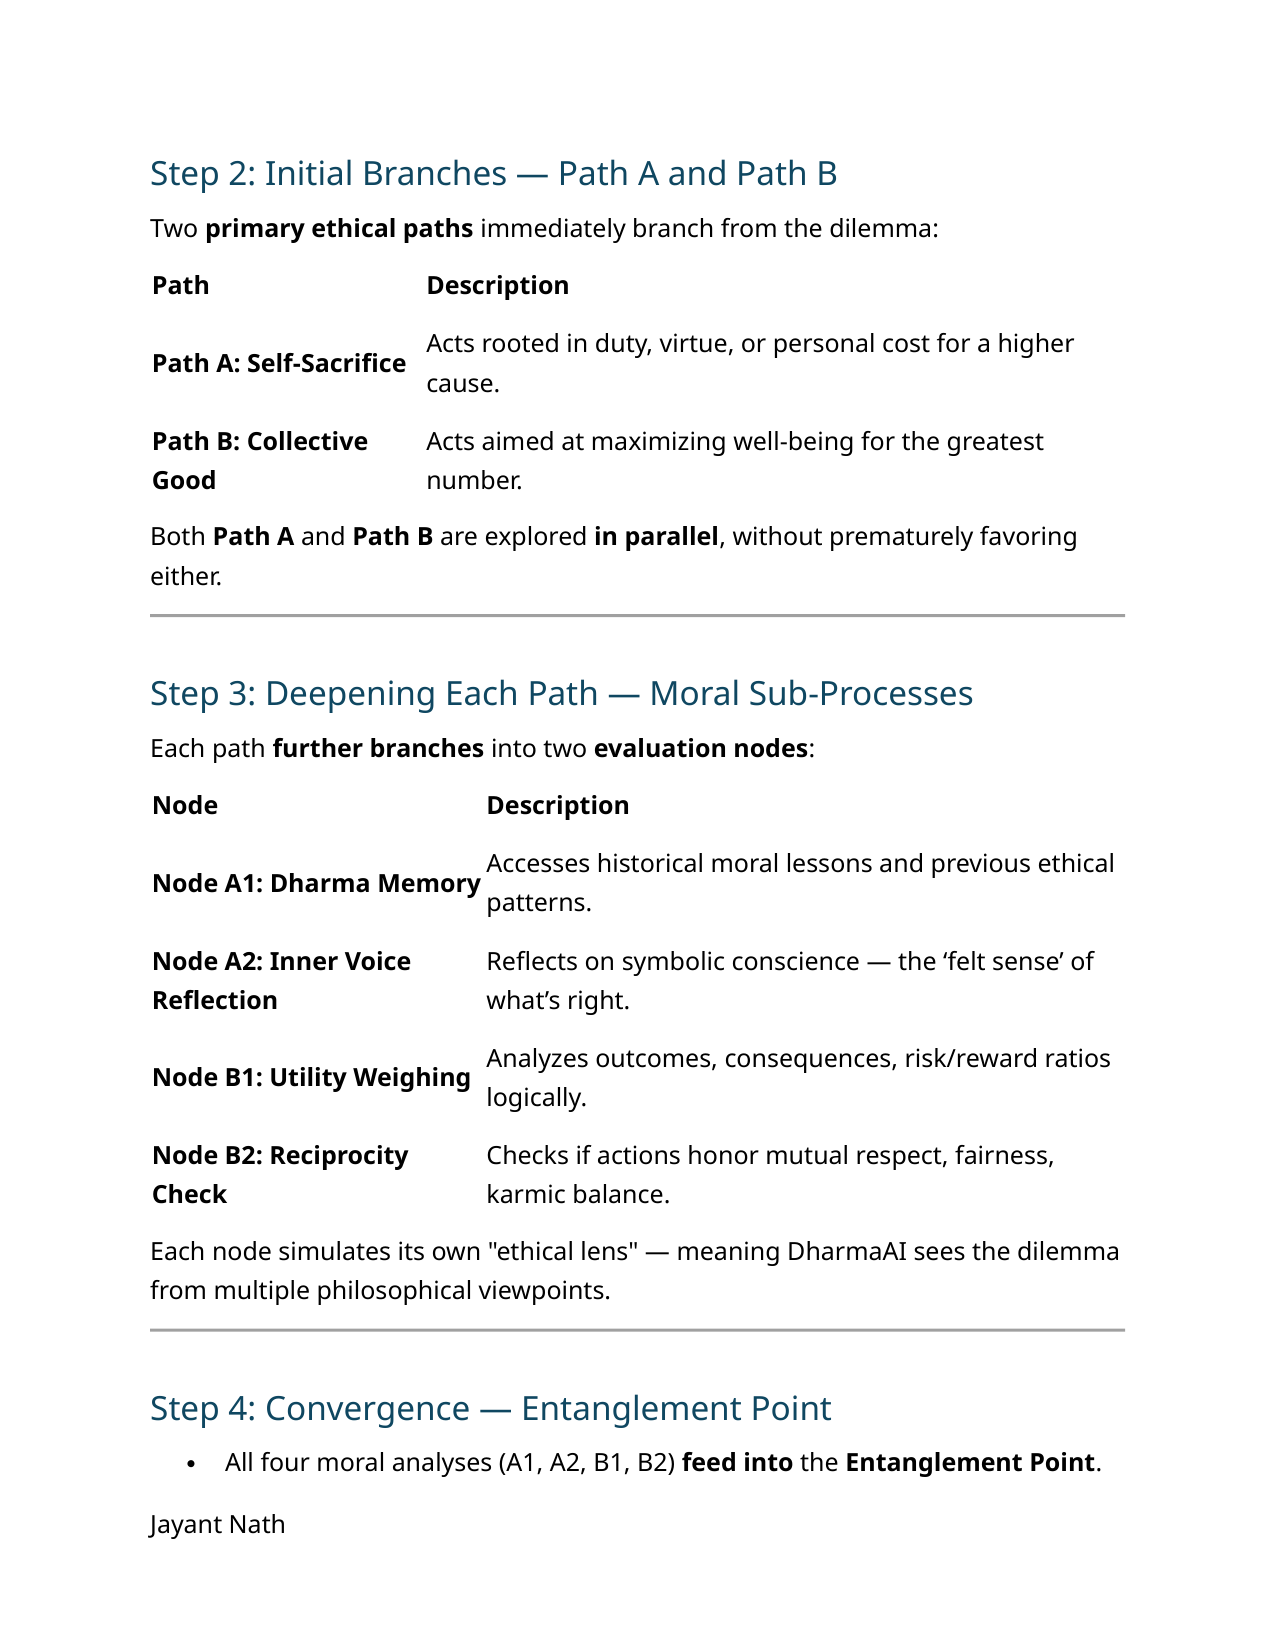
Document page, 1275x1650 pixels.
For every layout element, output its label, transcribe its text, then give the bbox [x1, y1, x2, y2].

table_header Description [485, 786, 1125, 844]
table_cell Reflects on symbolic conscience — the ‘felt sense’ of what’s right. [485, 942, 1125, 1039]
table_cell Accesses historical moral lessons and previous ethical patterns. [485, 844, 1125, 942]
text Two primary ethical paths immediately branch from the dilemma: [150, 211, 1125, 244]
table_cell Node A2: Inner Voice Reflection [150, 942, 485, 1039]
table_cell Acts rooted in duty, virtue, or personal cost for a higher cause. [425, 325, 1092, 422]
text Each path further branches into two evaluation nodes: [150, 730, 1125, 764]
subtitle Step 4: Convergence — Entanglement Point [150, 1384, 1125, 1430]
table_cell Checks if actions honor mutual respect, fairness, karmic balance. [485, 1136, 1125, 1233]
table_cell Node A1: Dharma Memory [150, 844, 485, 942]
subtitle Step 3: Deepening Each Path — Moral Sub-Processes [150, 670, 1125, 715]
subtitle Step 2: Initial Branches — Path A and Path B [150, 150, 1125, 195]
table_cell Node B2: Reciprocity Check [150, 1136, 485, 1233]
list All four moral analyses (A1, A2, B1, B2) feed into the Entanglement Point. [187, 1445, 1125, 1479]
table_cell Path A: Self-Sacrifice [150, 325, 424, 422]
table_cell Analyzes outcomes, consequences, risk/reward ratios logically. [485, 1039, 1125, 1136]
table_cell Node B1: Utility Weighing [150, 1039, 485, 1136]
text Both Path A and Path B are explored in parallel, without prematurely favoring either. [150, 519, 1125, 592]
table_header Path [150, 266, 424, 324]
table_cell Acts aimed at maximizing well-being for the greatest number. [425, 422, 1092, 519]
text Each node simulates its own "ethical lens" — meaning DharmaAI sees the dilemma from multiple philosophical viewpoints. [150, 1233, 1125, 1307]
table_header Description [425, 266, 1092, 324]
table_header Node [150, 786, 485, 844]
table_cell Path B: Collective Good [150, 422, 424, 519]
